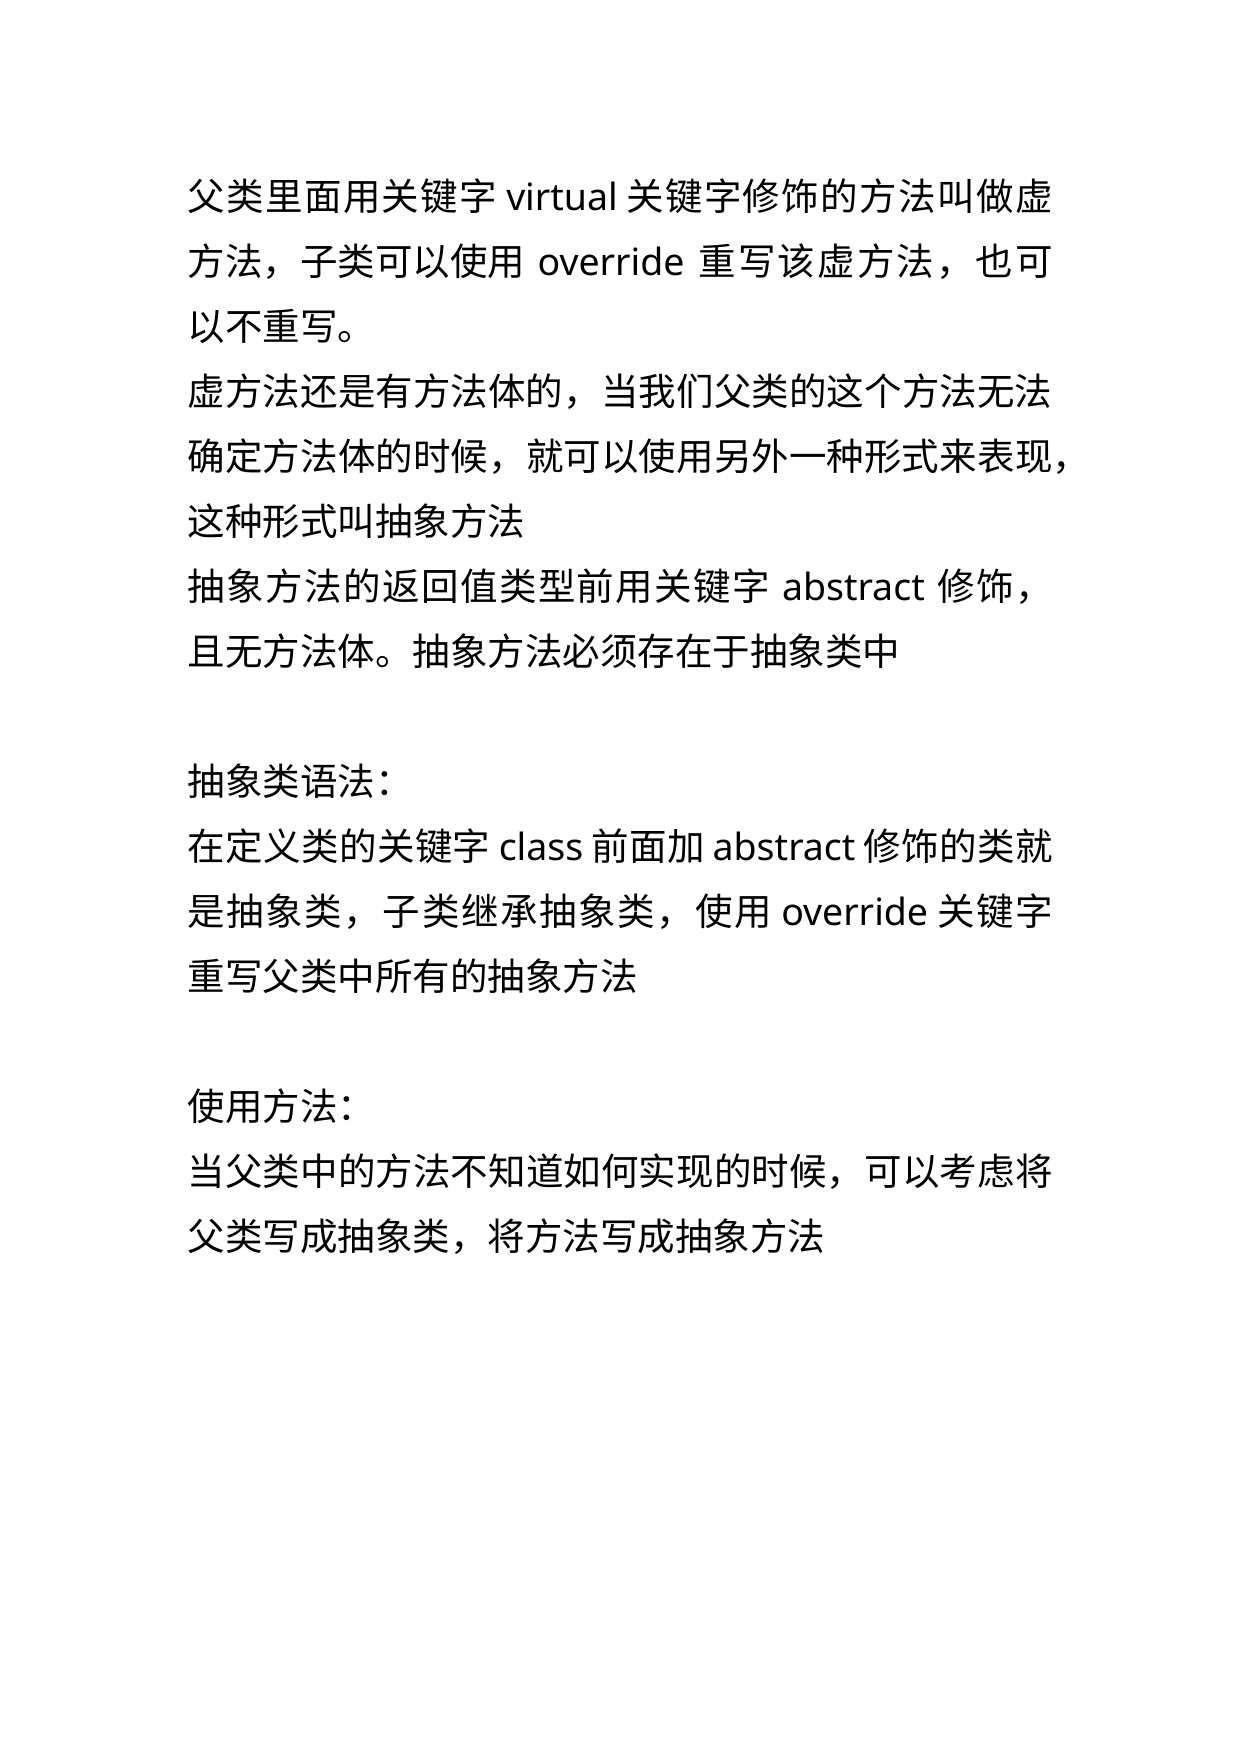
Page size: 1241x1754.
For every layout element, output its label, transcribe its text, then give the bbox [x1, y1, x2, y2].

list 在定义类的关键字class前面加abstract修饰的类就是抽象类，子类继承抽象类，使用override关键字重写父类中所有的抽象方法 [187, 812, 1053, 1007]
list 父类里面用关键字virtual关键字修饰的方法叫做虚方法，子类可以使用 override 重写该虚方法，也可以不重写。 [187, 162, 1053, 357]
list 抽象方法的返回值类型前用关键字 abstract 修饰，且无方法体。抽象方法必须存在于抽象类中 [187, 552, 1053, 682]
list 虚方法还是有方法体的，当我们父类的这个方法无法确定方法体的时候，就可以使用另外一种形式来表现，这种形式叫抽象方法 [187, 357, 1053, 552]
list 抽象类语法： [187, 747, 1053, 812]
list 当父类中的方法不知道如何实现的时候，可以考虑将父类写成抽象类，将方法写成抽象方法 [187, 1137, 1053, 1267]
list 使用方法： [187, 1072, 1053, 1137]
